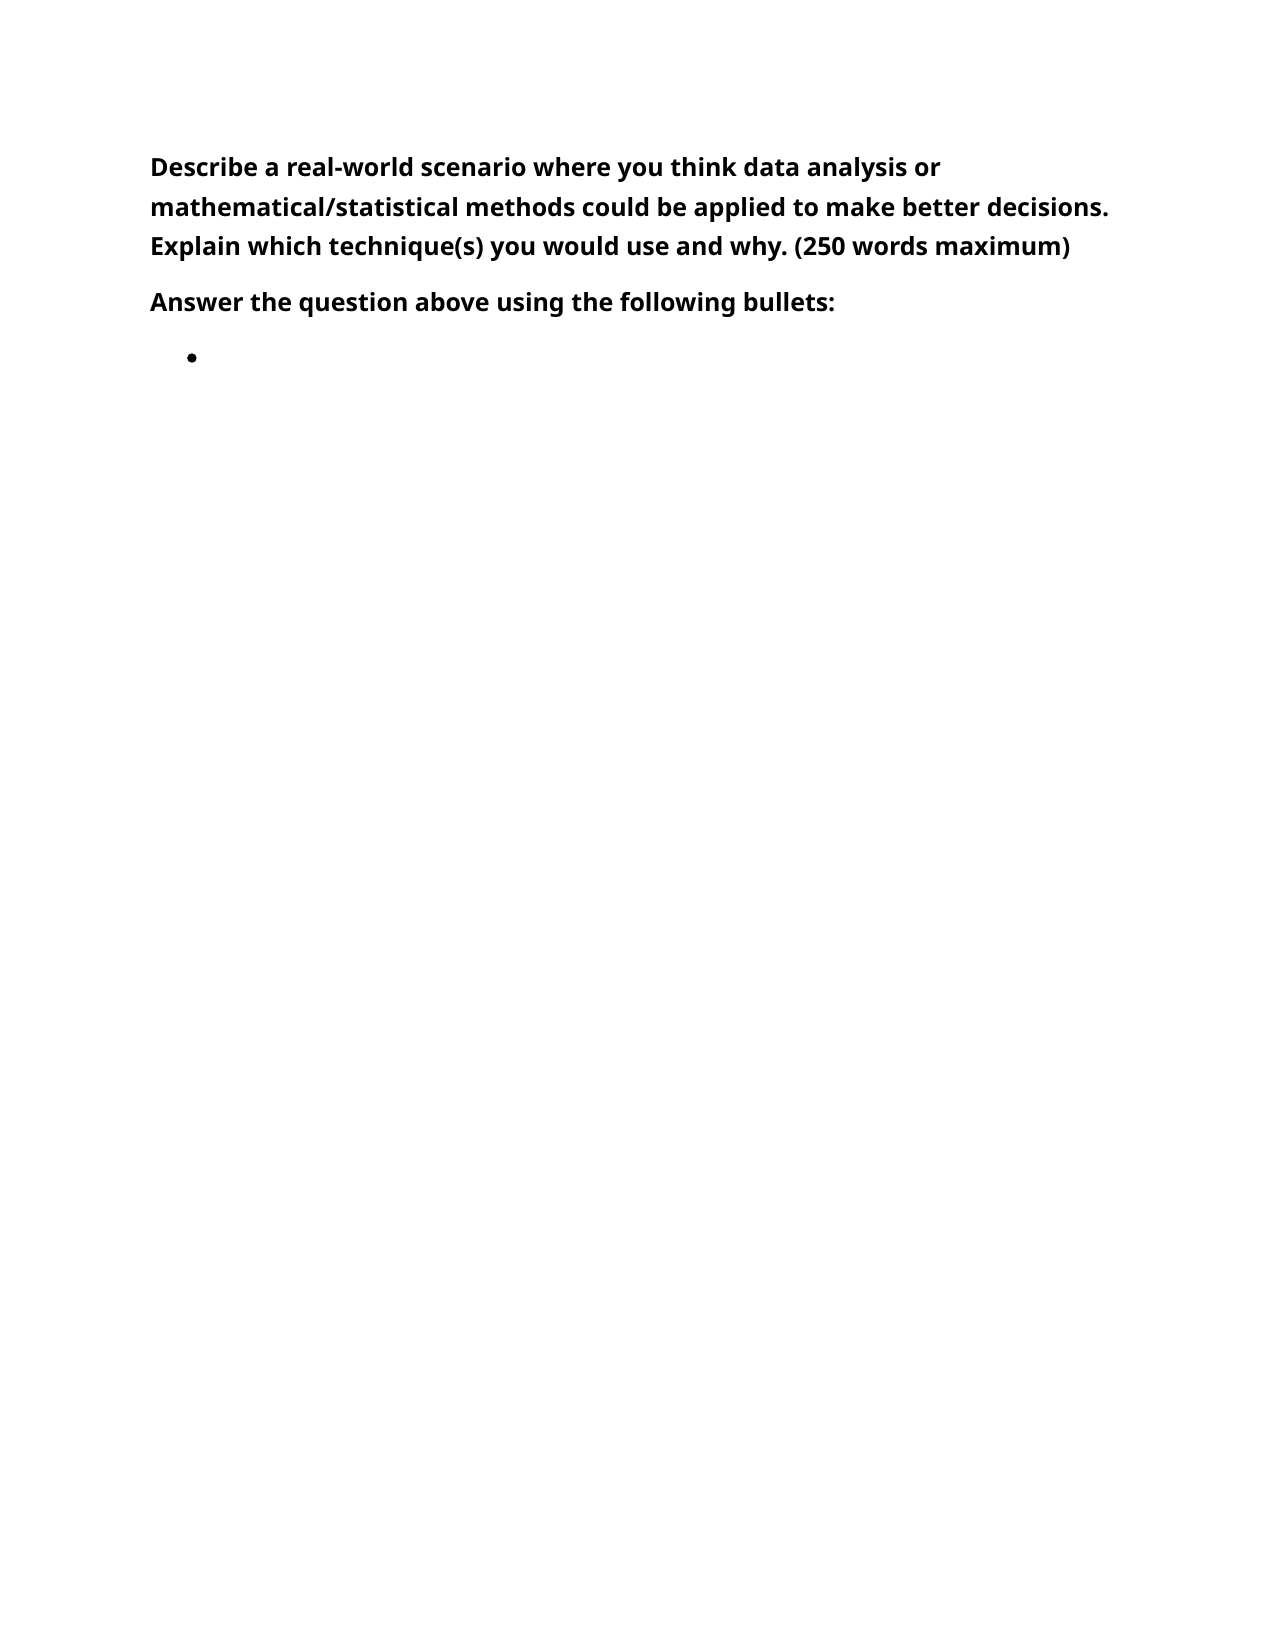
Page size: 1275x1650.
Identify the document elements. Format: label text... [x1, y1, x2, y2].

text Answer the question above using the following bullets: [150, 284, 1125, 318]
text Describe a real-world scenario where you think data analysis or mathematical/statistical methods could be applied to make better decisions. Explain which technique(s) you would use and why. (250 words maximum) [150, 150, 1125, 262]
